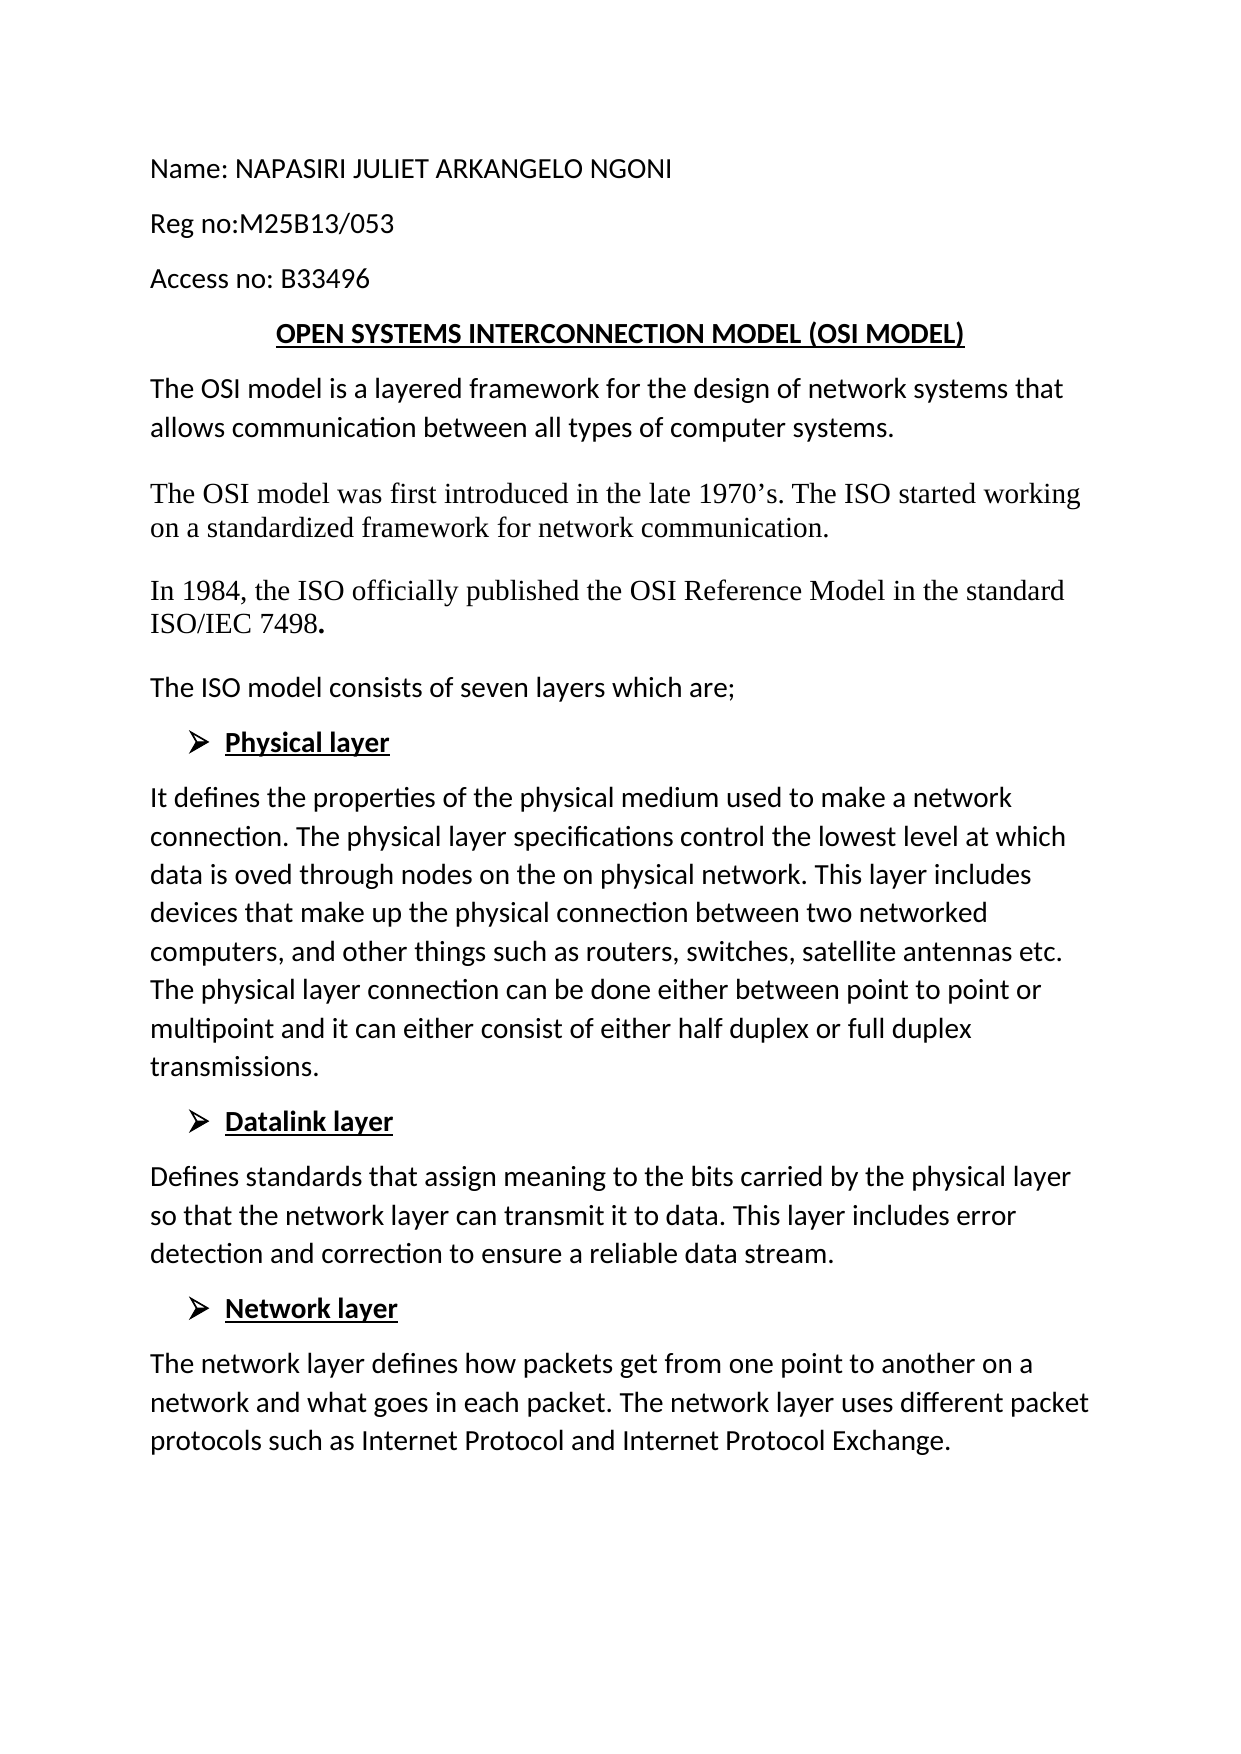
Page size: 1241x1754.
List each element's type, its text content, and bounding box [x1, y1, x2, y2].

text OPEN SYSTEMS INTERCONNECTION MODEL (OSI MODEL) [150, 315, 1090, 351]
text Defines standards that assign meaning to the bits carried by the physical layer so that the network layer can transmit it to data. This layer includes error detection and correction to ensure a reliable data stream. [150, 1158, 1090, 1271]
text The ISO model consists of seven layers which are; [150, 669, 1090, 704]
text It defines the properties of the physical medium used to make a network connection. The physical layer specifications control the lowest level at which data is oved through nodes on the on physical network. This layer includes devices that make up the physical connection between two networked computers, and other things such as routers, switches, satellite antennas etc. The physical layer connection can be done either between point to point or multipoint and it can either consist of either half duplex or full duplex transmissions. [150, 779, 1090, 1084]
list Datalink layer [187, 1103, 1090, 1139]
text Name: NAPASIRI JULIET ARKANGELO NGONI [150, 150, 1090, 186]
list Physical layer [187, 724, 1090, 760]
text The OSI model is a layered framework for the design of network systems that allows communication between all types of computer systems. [150, 370, 1090, 444]
text Reg no:M25B13/053 [150, 205, 1090, 241]
text In 1984, the ISO officially published the OSI Reference Model in the standard ISO/IEC 7498. [150, 573, 1090, 640]
text The network layer defines how packets get from one point to another on a network and what goes in each packet. The network layer uses different packet protocols such as Internet Protocol and Internet Protocol Exchange. [150, 1346, 1090, 1458]
list Network layer [187, 1290, 1090, 1326]
text Access no: B33496 [150, 260, 1090, 296]
text The OSI model was first introduced in the late 1970’s. The ISO started working on a standardized framework for network communication. [150, 476, 1090, 543]
